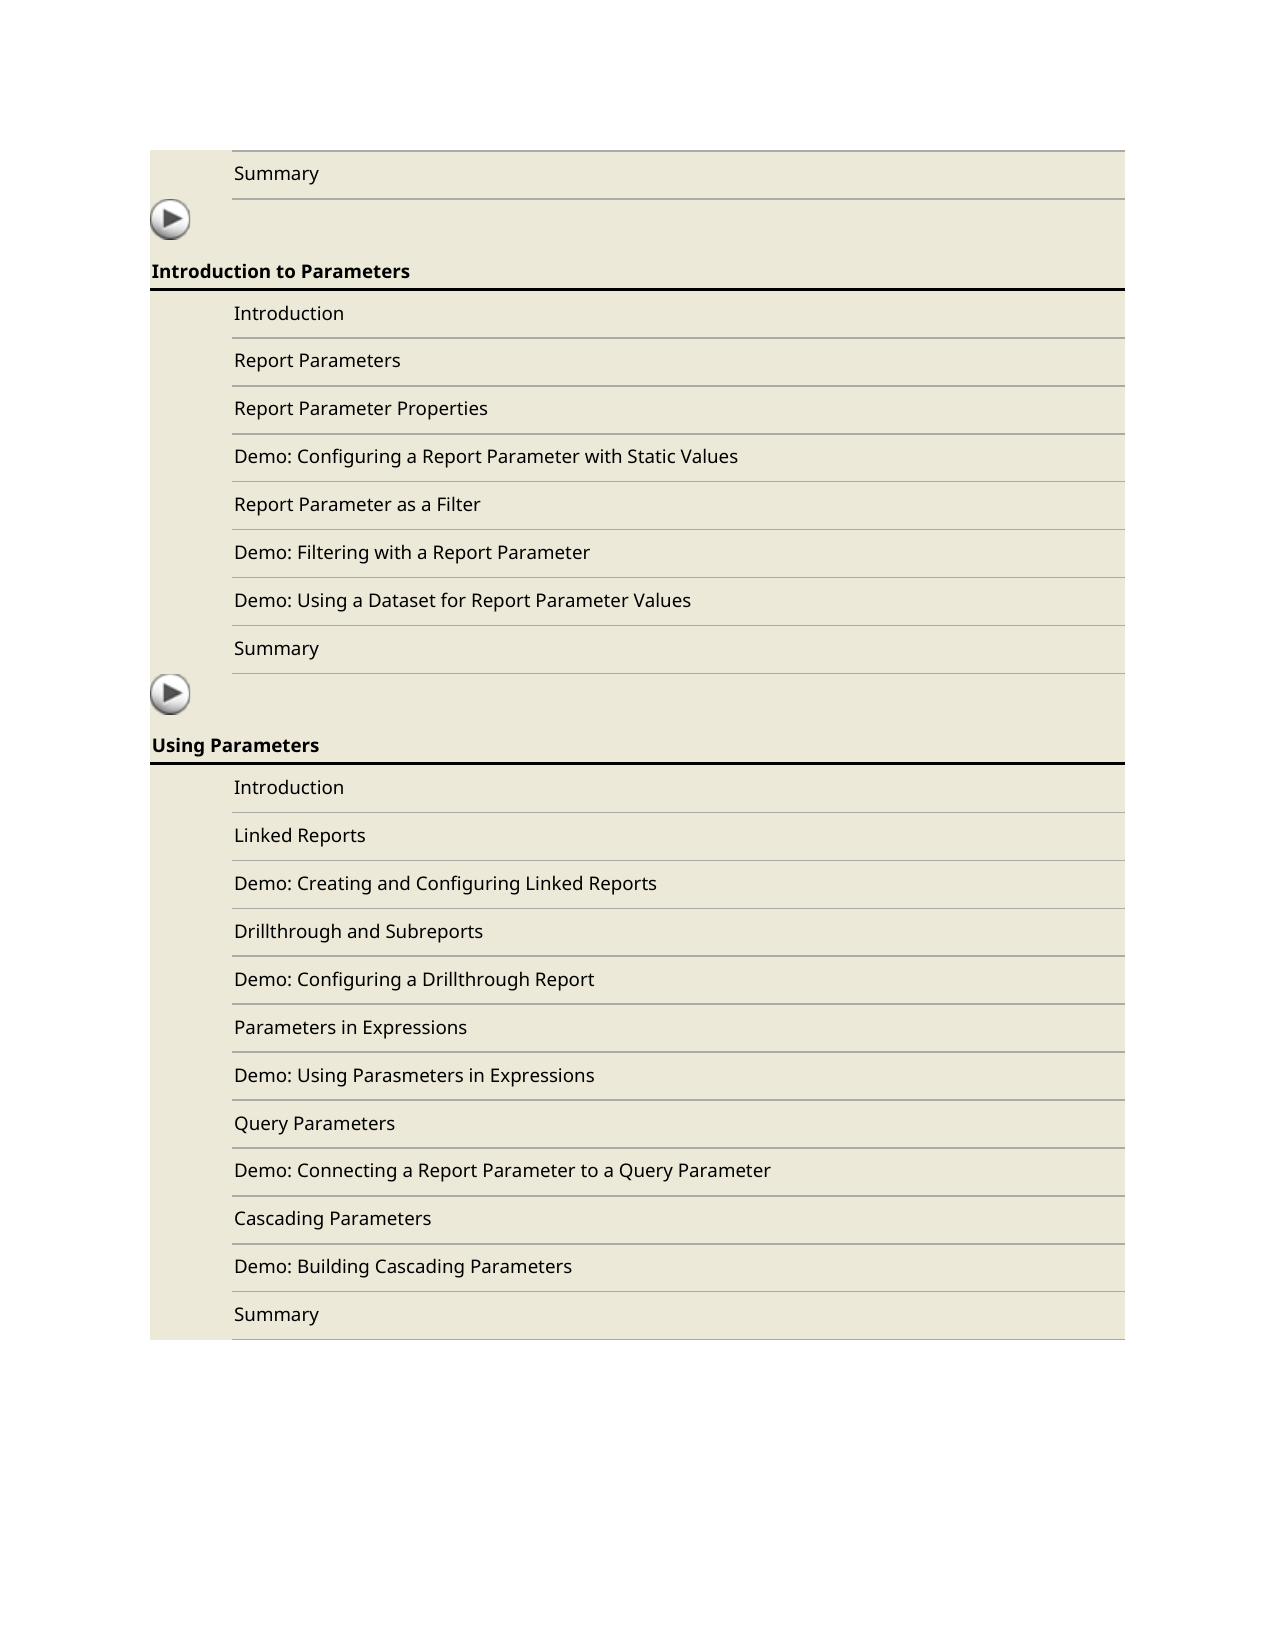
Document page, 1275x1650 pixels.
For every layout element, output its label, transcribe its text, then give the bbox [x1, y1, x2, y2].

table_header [150, 150, 1125, 288]
table_header >Table of Contents< | Description | Downloads expand all | collapse all Progress Duration [150, 765, 1125, 1340]
picture [150, 199, 191, 240]
picture [150, 674, 191, 715]
table_header >Table of Contents< | Description | Downloads expand all | collapse all Progress Duration [150, 291, 1125, 762]
